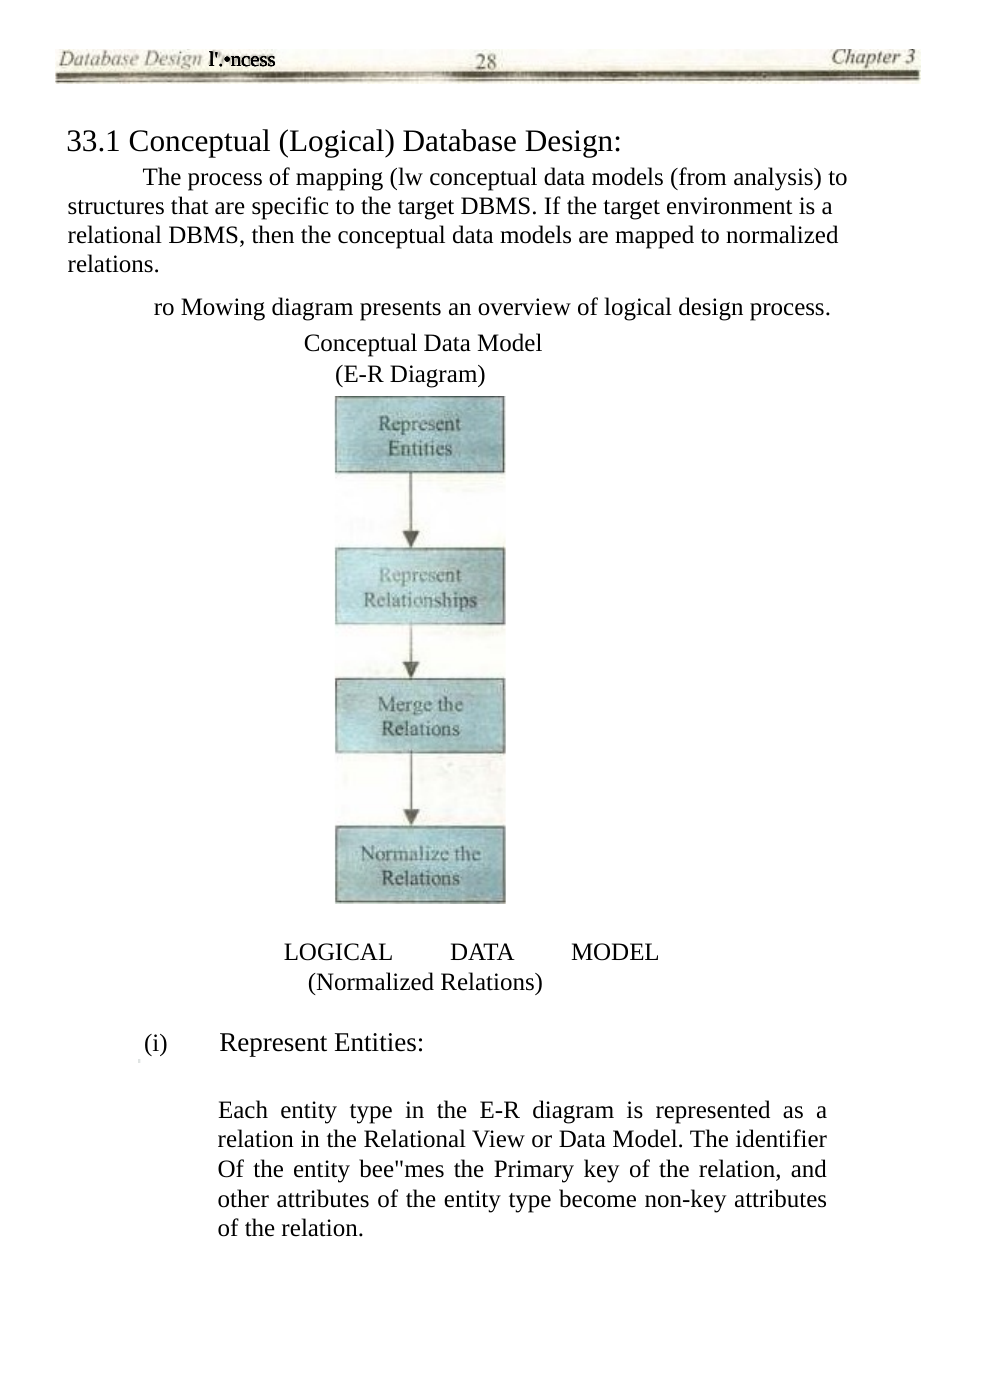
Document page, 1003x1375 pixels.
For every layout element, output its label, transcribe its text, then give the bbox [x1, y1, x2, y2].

list Represent Entities: [144, 1026, 880, 1057]
text The process of mapping (lw conceptual data models (from analysis) to structures that are specific to the target DBMS. If the target environment is a relational DBMS, then the conceptual data models are mapped to normalized relations. [67, 162, 880, 277]
text Each entity type in the E-R diagram is represented as a relation in the Relational View or Data Model. The identifier Of the entity bee"mes the Primary key of the relation, and other attributes of the entity type become non-key attributes of the relation. [217, 1095, 828, 1242]
text 33.1 Conceptual (Logical) Database Design: [66, 123, 880, 159]
picture [334, 396, 506, 904]
text LOGICAL DATA MODEL (Normalized Relations) [283, 937, 660, 995]
text (E-R Diagram) [138, 359, 682, 388]
text Conceptual Data Model [303, 328, 879, 356]
text ro Mowing diagram presents an overview of logical design process. [153, 292, 879, 321]
picture [55, 49, 921, 84]
